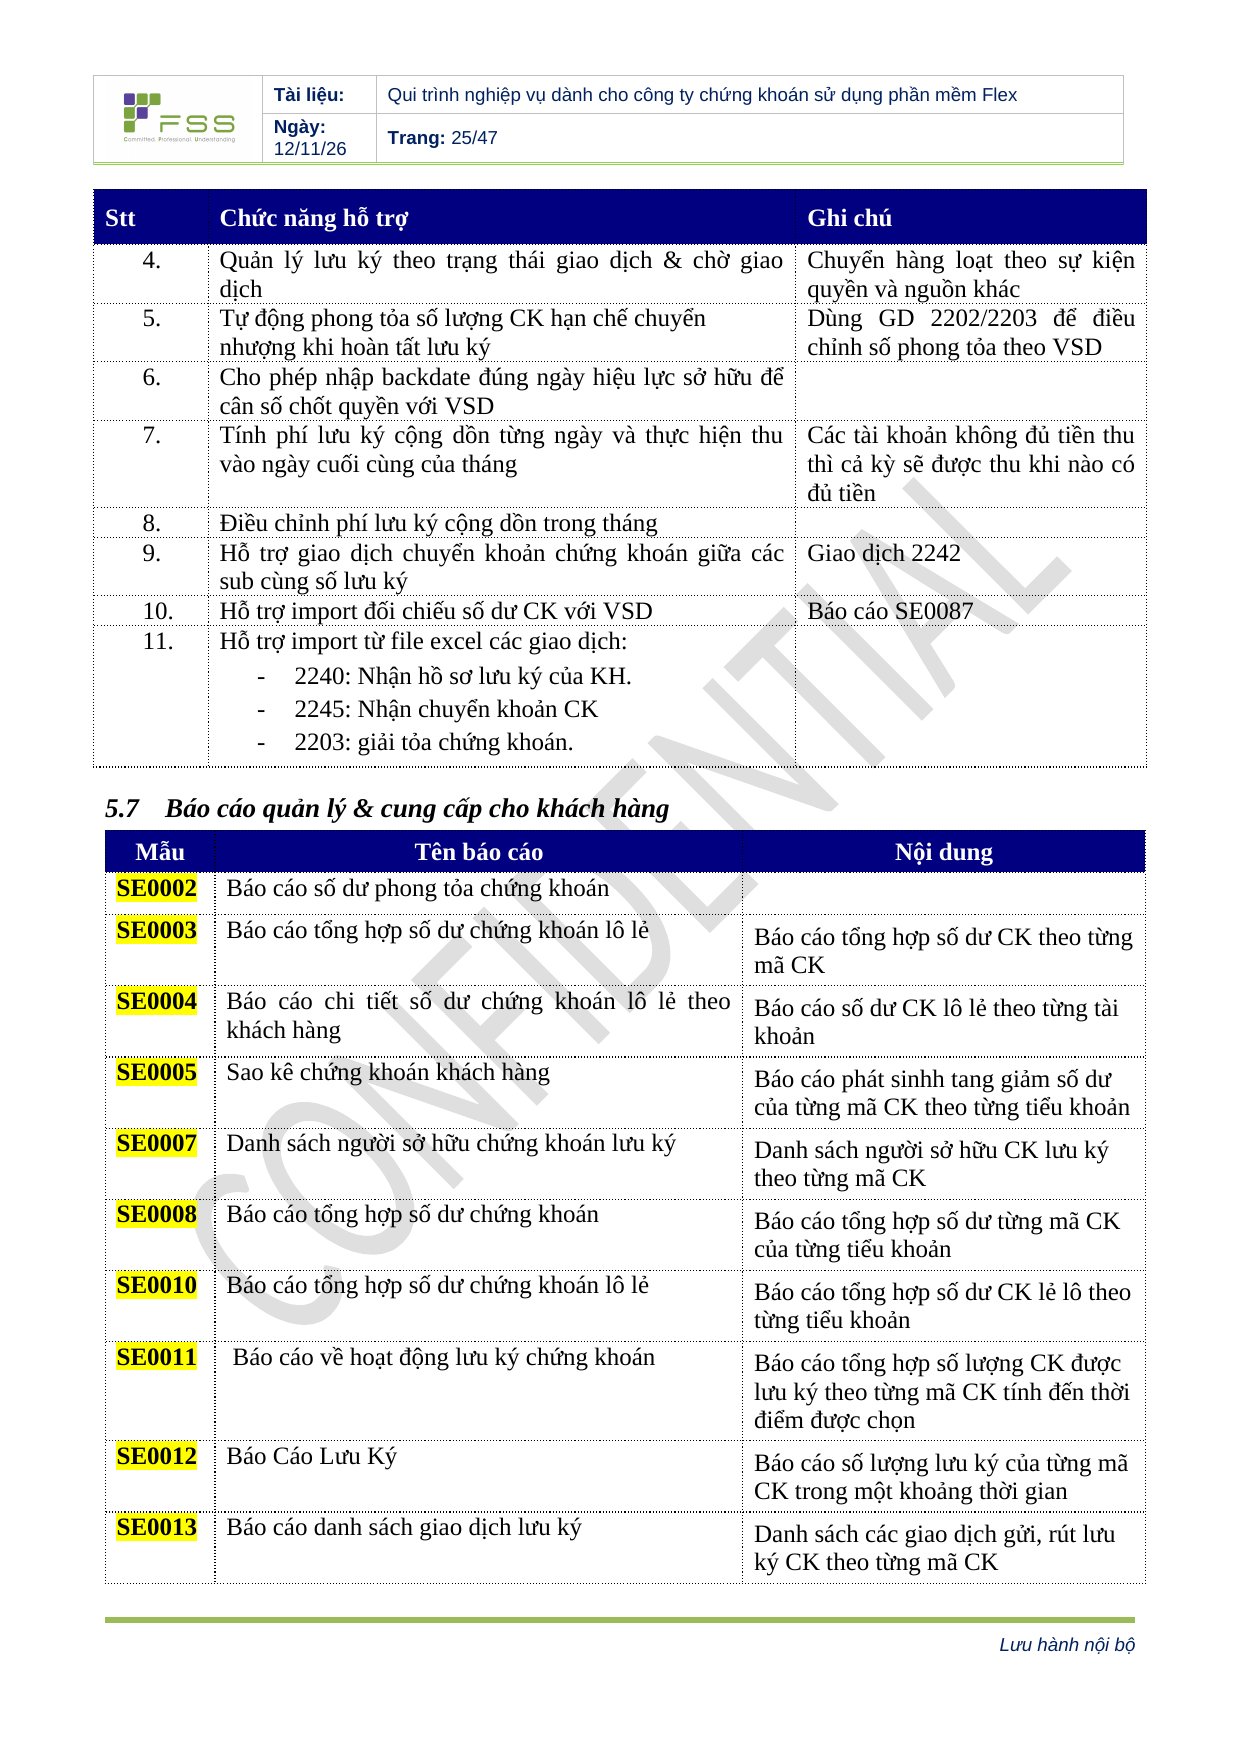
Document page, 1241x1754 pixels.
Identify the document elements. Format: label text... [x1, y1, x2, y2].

table_cell SE0004 [105, 985, 215, 1056]
table_cell SE0007 [105, 1128, 215, 1198]
table_cell Danh sách người sở hữu CK lưu ký theo từng mã CK [743, 1128, 1145, 1198]
subtitle Báo cáo quản lý & cung cấp cho khách hàng [105, 792, 1135, 823]
table_cell Danh sách người sở hữu chứng khoán lưu ký [215, 1128, 743, 1198]
table_cell Báo cáo tổng hợp số dư CK lẻ lô theo từng tiểu khoản [743, 1270, 1145, 1341]
table_cell Báo cáo danh sách giao dịch lưu ký [215, 1511, 743, 1582]
table_cell Chuyển hàng loạt theo sự kiện quyền và nguồn khác [796, 244, 1147, 302]
table_cell Các tài khoản không đủ tiền thu thì cả kỳ sẽ được thu khi nào có đủ tiền [796, 420, 1147, 507]
table_cell Dùng GD 2202/2203 để điều chỉnh số phong tỏa theo VSD [796, 303, 1147, 361]
table_cell [743, 872, 1145, 914]
table_cell Hỗ trợ import từ file excel các giao dịch: 2240: Nhận hồ sơ lưu ký của KH. 2245: Nhận chuyển khoản CK 2203: giải tỏa chứng khoán. [208, 625, 796, 766]
table_cell SE0013 [105, 1511, 215, 1582]
table_cell Báo cáo số dư phong tỏa chứng khoán [215, 872, 743, 914]
table_cell Báo cáo chi tiết số dư chứng khoán lô lẻ theo khách hàng [215, 985, 743, 1056]
table_cell Hỗ trợ import đối chiếu số dư CK với VSD [208, 595, 796, 625]
table_cell SE0002 [105, 872, 215, 914]
table_cell Hỗ trợ giao dịch chuyển khoản chứng khoán giữa các sub cùng số lưu ký [208, 537, 796, 595]
table_cell Báo cáo tổng hợp số dư CK theo từng mã CK [743, 914, 1145, 985]
table_cell [94, 625, 208, 766]
table_cell [94, 361, 208, 419]
table_header Chức năng hỗ trợ [208, 189, 796, 244]
table_cell SE0008 [105, 1199, 215, 1269]
table_cell Báo cáo tổng hợp số dư từng mã CK của từng tiểu khoản [743, 1199, 1145, 1269]
table_cell Tính phí lưu ký cộng dồn từng ngày và thực hiện thu vào ngày cuối cùng của tháng [208, 420, 796, 507]
table_cell Tự động phong tỏa số lượng CK hạn chế chuyển nhượng khi hoàn tất lưu ký [208, 303, 796, 361]
table_cell Danh sách các giao dịch gửi, rút lưu ký CK theo từng mã CK [743, 1511, 1145, 1582]
table_cell SE0005 [105, 1056, 215, 1127]
table_cell Báo cáo tổng hợp số dư chứng khoán [215, 1199, 743, 1269]
table_cell [94, 303, 208, 361]
table_cell Giao dịch 2242 [796, 537, 1147, 595]
table_cell SE0003 [105, 914, 215, 985]
table_cell Báo cáo số dư CK lô lẻ theo từng tài khoản [743, 985, 1145, 1056]
table_header Stt [94, 189, 208, 244]
table_cell Báo Cáo Lưu Ký [215, 1440, 743, 1511]
table_cell Báo cáo tổng hợp số dư chứng khoán lô lẻ [215, 1270, 743, 1341]
table_cell Điều chỉnh phí lưu ký cộng dồn trong tháng [208, 507, 796, 537]
table_cell [94, 595, 208, 625]
table_cell Sao kê chứng khoán khách hàng [215, 1056, 743, 1127]
table_cell [94, 244, 208, 302]
table_cell [94, 420, 208, 507]
table_cell Báo cáo về hoạt động lưu ký chứng khoán [215, 1341, 743, 1440]
table_cell [796, 507, 1147, 537]
table_cell Báo cáo SE0087 [796, 595, 1147, 625]
table_cell SE0010 [105, 1270, 215, 1341]
table_cell SE0012 [105, 1440, 215, 1511]
table_cell [94, 537, 208, 595]
table_cell Quản lý lưu ký theo trạng thái giao dịch & chờ giao dịch [208, 244, 796, 302]
table_cell Cho phép nhập backdate đúng ngày hiệu lực sở hữu để cân số chốt quyền với VSD [208, 361, 796, 419]
table_header Tên báo cáo [215, 830, 743, 872]
table_header Nội dung [743, 830, 1145, 872]
table_header Mẫu [105, 830, 215, 872]
table_cell [94, 507, 208, 537]
table_cell Báo cáo số lượng lưu ký của từng mã CK trong một khoảng thời gian [743, 1440, 1145, 1511]
picture [105, 76, 252, 162]
table_header Ghi chú [796, 189, 1147, 244]
table_cell SE0011 [105, 1341, 215, 1440]
table_cell Báo cáo tổng hợp số dư chứng khoán lô lẻ [215, 914, 743, 985]
table_cell [796, 361, 1147, 419]
table_cell Báo cáo tổng hợp số lượng CK được lưu ký theo từng mã CK tính đến thời điểm được chọn [743, 1341, 1145, 1440]
table_cell Báo cáo phát sinhh tang giảm số dư của từng mã CK theo từng tiểu khoản [743, 1056, 1145, 1127]
table_cell [796, 625, 1147, 766]
